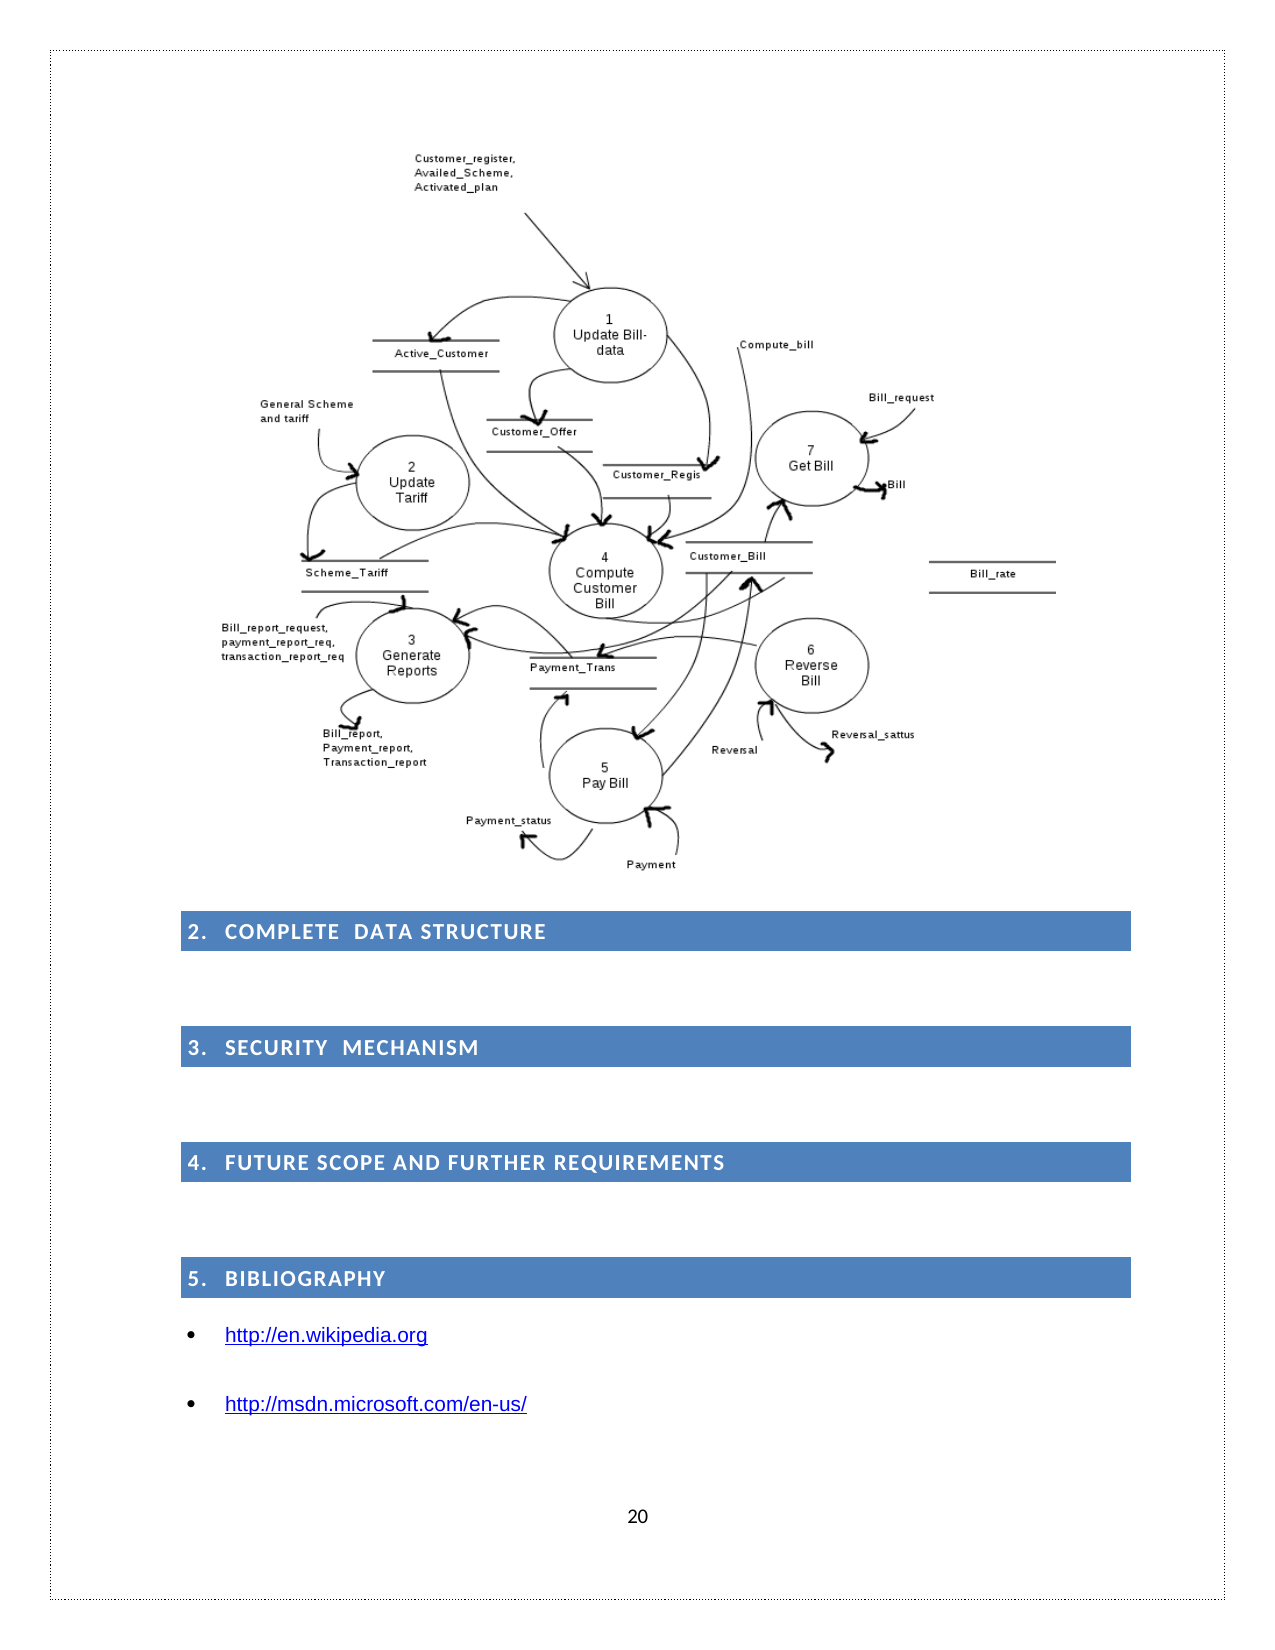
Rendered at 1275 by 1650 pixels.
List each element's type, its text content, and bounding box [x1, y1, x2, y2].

subtitle sECURITY MECHANISM [188, 1033, 1125, 1061]
list http://en.wikipedia.org [187, 1323, 1125, 1347]
subtitle bIBLIOGRAPHY [188, 1264, 1125, 1292]
subtitle COMPLETE DATA STRUCTURE [188, 917, 1125, 945]
picture [219, 150, 1056, 887]
list http://msdn.microsoft.com/en-us/ [187, 1392, 1125, 1416]
subtitle FUTURE SCOPE AND FURTHER REQUIREMENTS [188, 1148, 1125, 1176]
